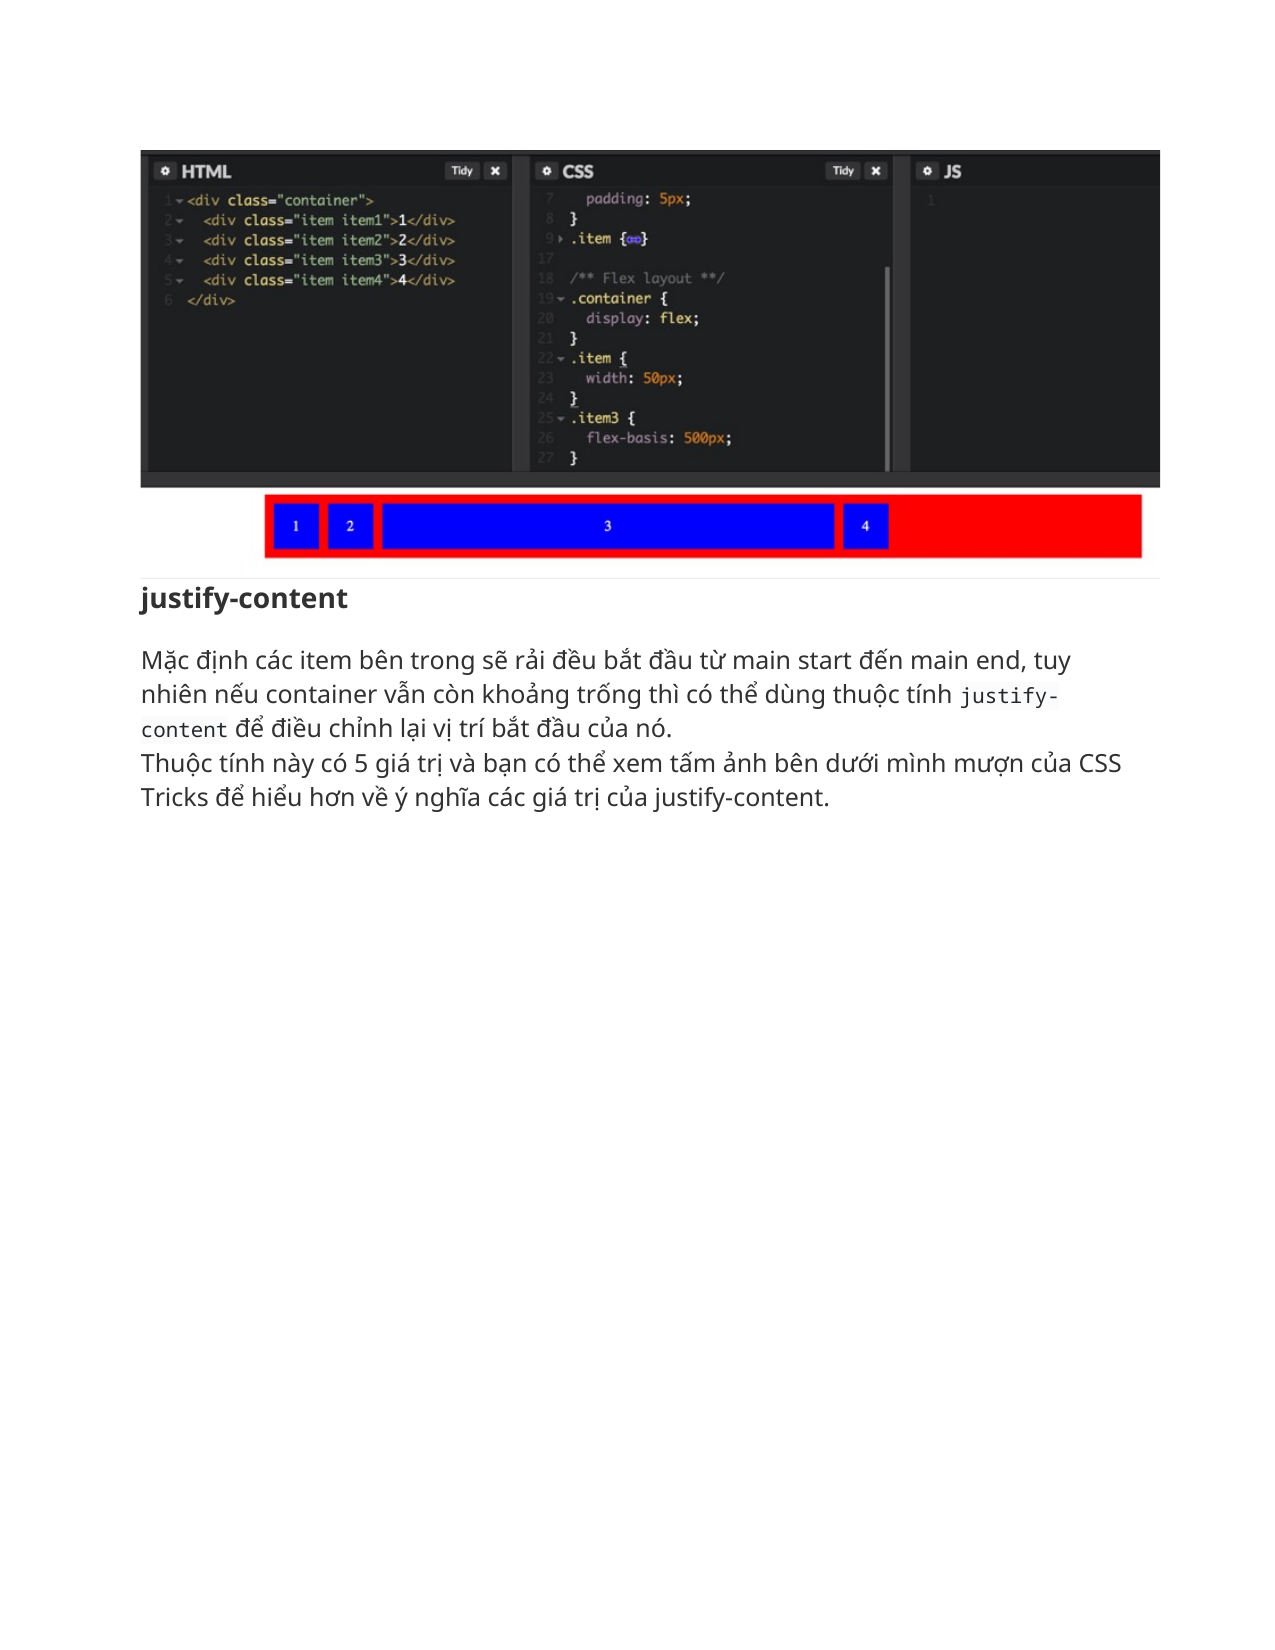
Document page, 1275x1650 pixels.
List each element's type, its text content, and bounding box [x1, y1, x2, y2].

text Mặc định các item bên trong sẽ rải đều bắt đầu từ main start đến main end, tuy nhiên nếu container vẫn còn khoảng trống thì có thể dùng thuộc tính justify-content để điều chỉnh lại vị trí bắt đầu của nó. [141, 643, 1125, 745]
picture [140, 150, 1160, 579]
list justify-content [141, 579, 1125, 616]
text Thuộc tính này có 5 giá trị và bạn có thể xem tấm ảnh bên dưới mình mượn của CSS Tricks để hiểu hơn về ý nghĩa các giá trị của justify-content. [141, 745, 1125, 813]
